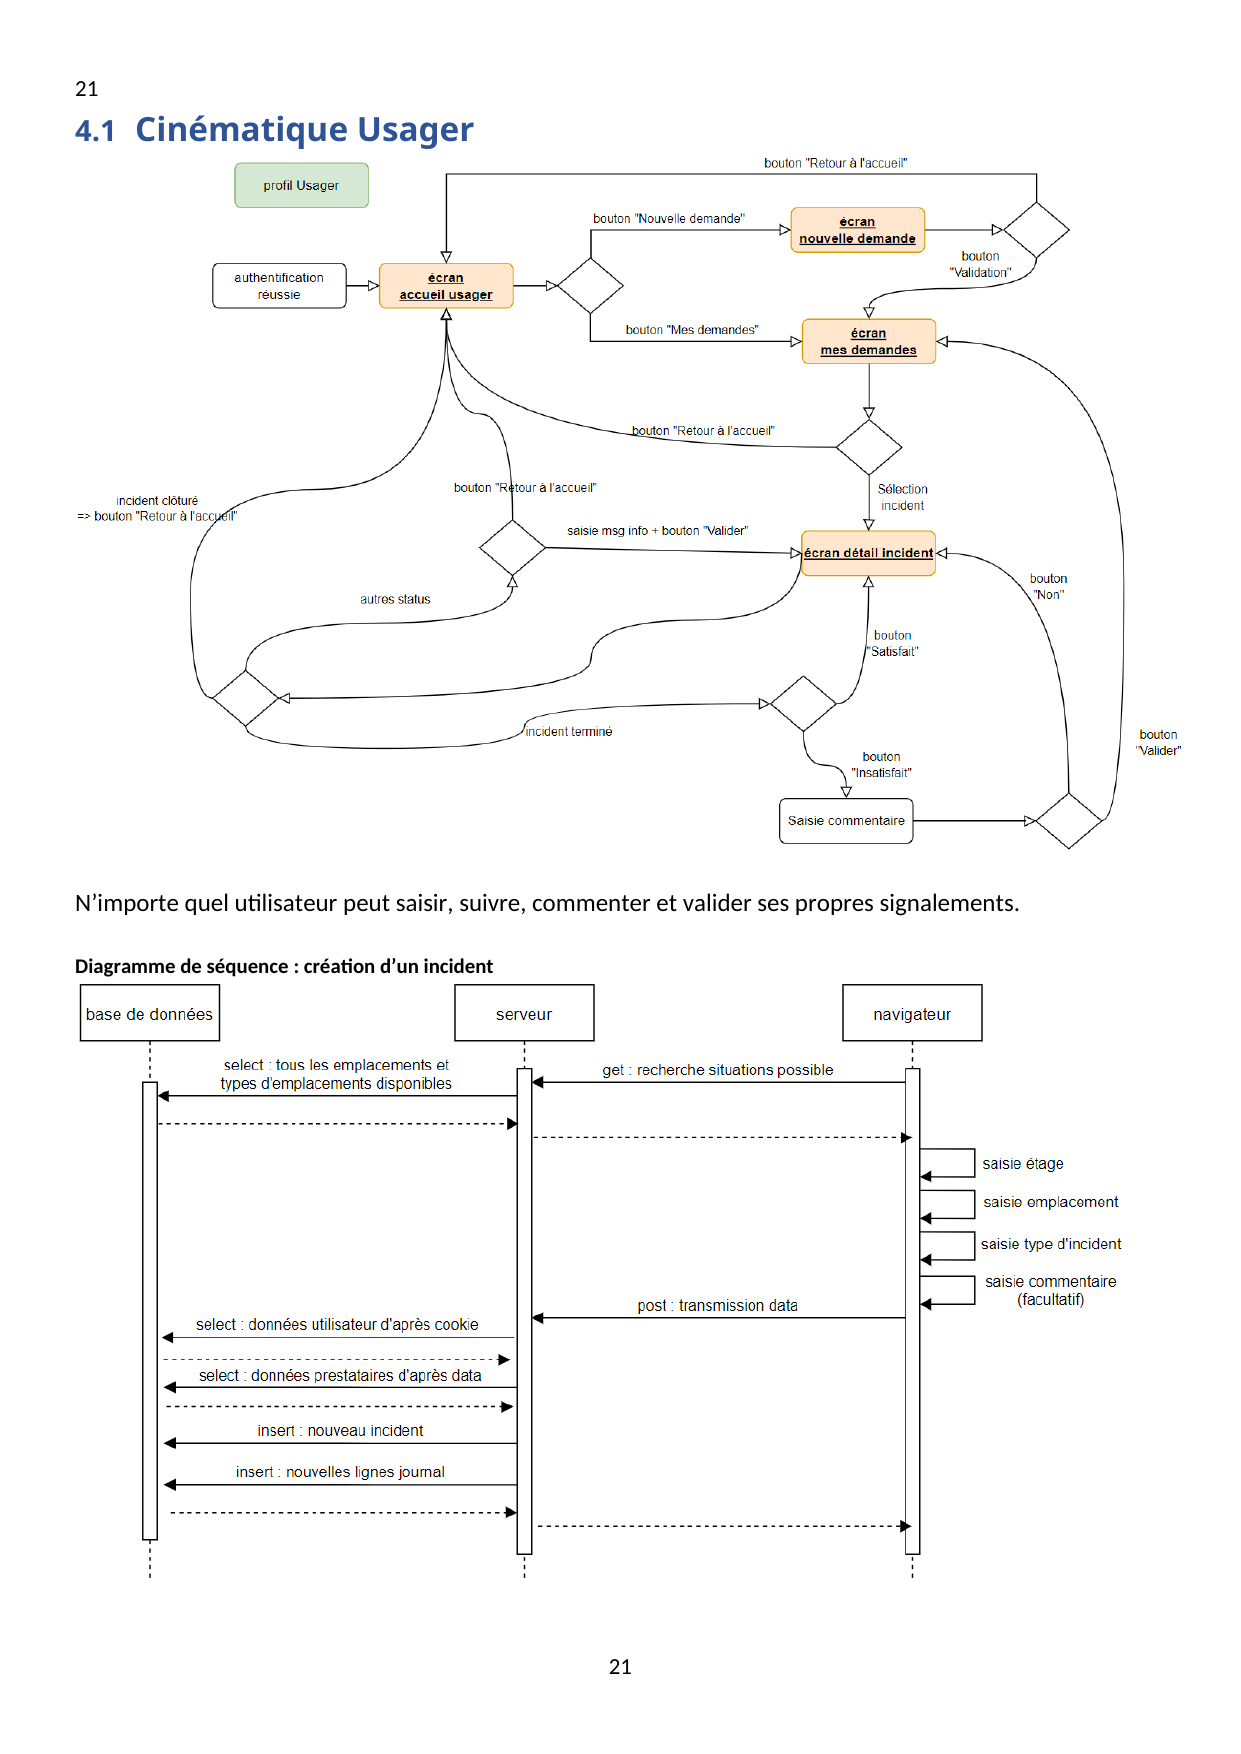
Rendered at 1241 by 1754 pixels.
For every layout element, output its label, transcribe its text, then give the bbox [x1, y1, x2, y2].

text Diagramme de séquence : création d’un incident [75, 953, 1165, 978]
picture [75, 980, 1124, 1583]
picture [75, 155, 1186, 853]
text N’importe quel utilisateur peut saisir, suivre, commenter et valider ses propres signalements. [75, 887, 1165, 918]
subtitle Cinématique Usager [75, 106, 1165, 151]
